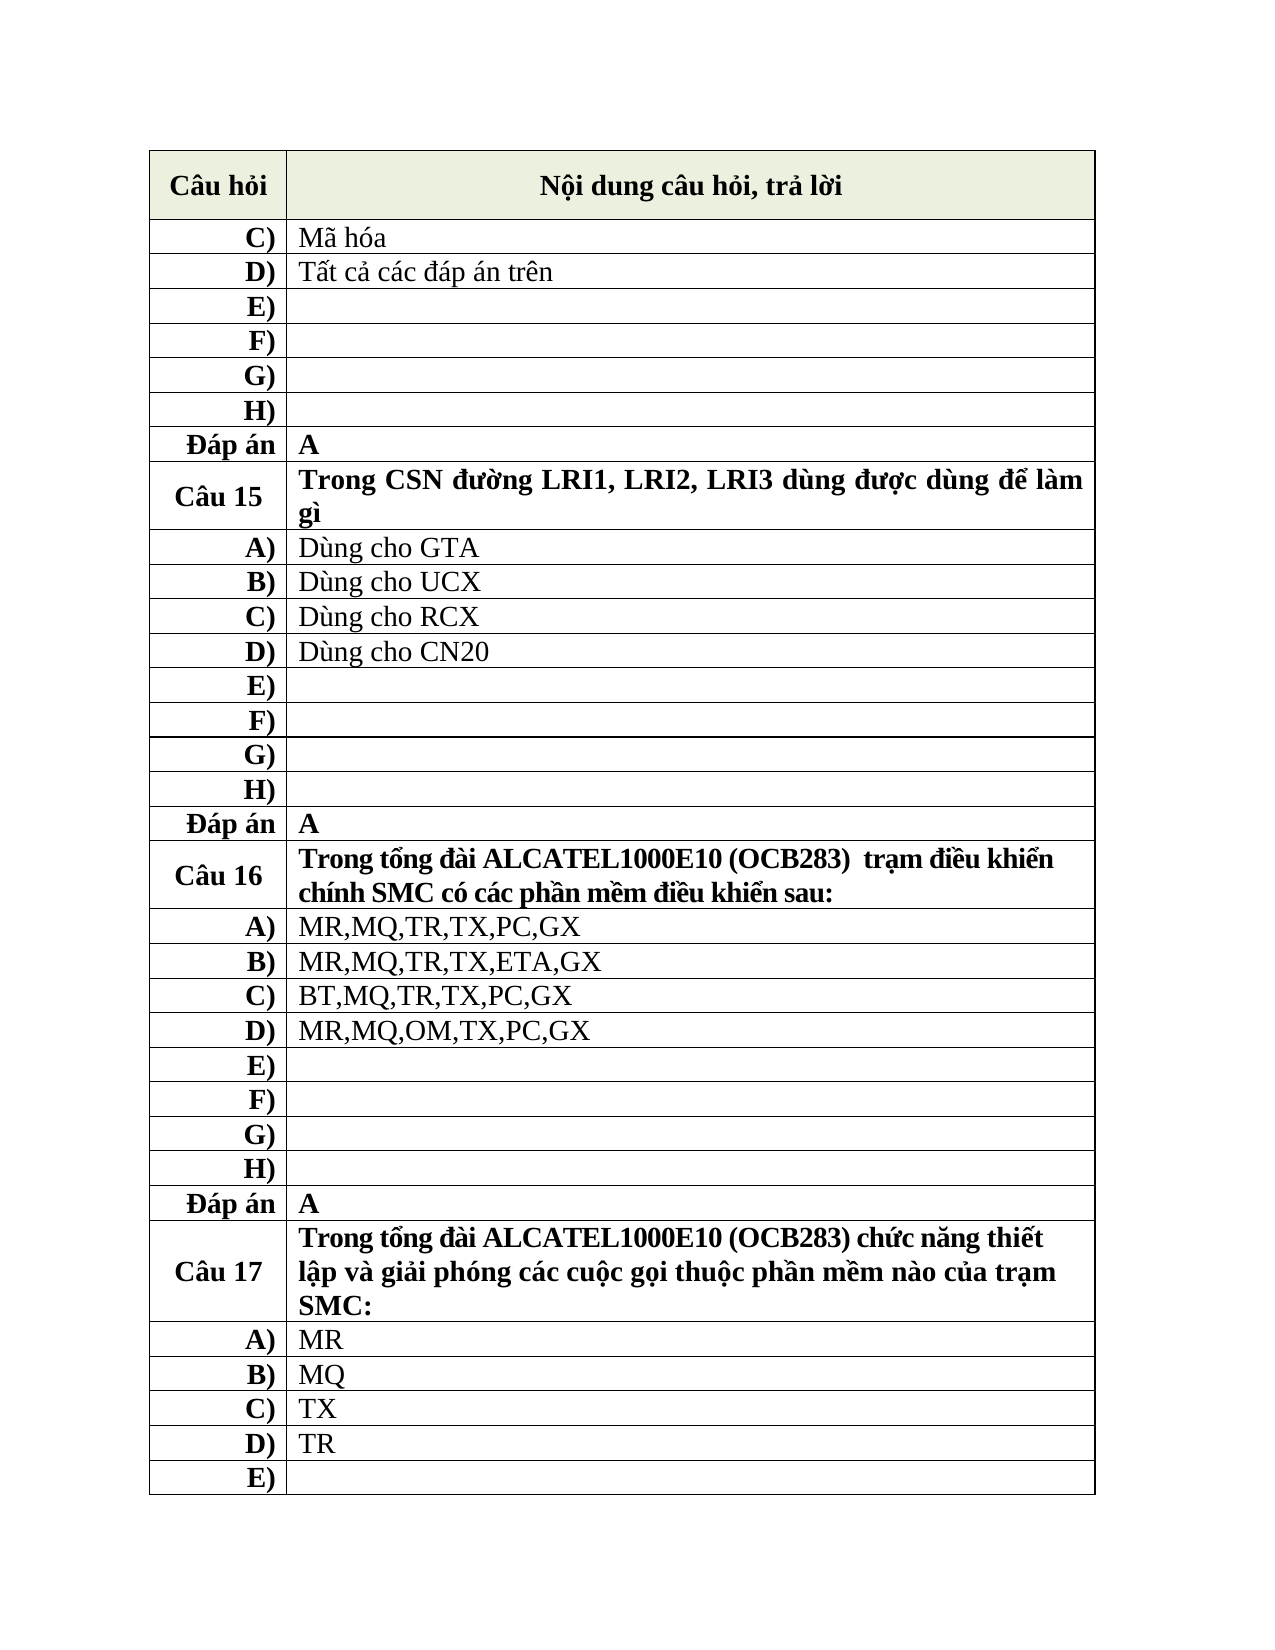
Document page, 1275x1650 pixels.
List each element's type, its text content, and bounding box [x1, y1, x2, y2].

table_cell [287, 738, 1094, 771]
table_cell [287, 1048, 1094, 1081]
table_cell MR,MQ,OM,TX,PC,GX [287, 1013, 1094, 1047]
table_cell A [287, 1186, 1094, 1219]
table_cell Đáp án [150, 807, 286, 840]
table_cell Dùng cho CN20 [287, 634, 1094, 667]
table_cell [287, 668, 1094, 702]
table_cell E) [150, 289, 286, 322]
table_cell Câu 17 [150, 1221, 286, 1321]
table_cell Dùng cho RCX [287, 599, 1094, 633]
table_cell TR [287, 1426, 1094, 1459]
table_cell H) [150, 772, 286, 806]
table_cell TX [287, 1391, 1094, 1425]
table_cell MR [287, 1322, 1094, 1356]
table_cell Trong CSN đường LRI1, LRI2, LRI3 dùng được dùng để làm gì [287, 462, 1094, 529]
table_cell MQ [287, 1357, 1094, 1390]
table_cell MR,MQ,TR,TX,ETA,GX [287, 944, 1094, 977]
table_cell C) [150, 220, 286, 253]
table_cell Mã hóa [287, 220, 1094, 253]
table_cell A [287, 427, 1094, 461]
table_cell F) [150, 1082, 286, 1116]
table_cell [287, 393, 1094, 426]
table_cell [287, 358, 1094, 392]
table_cell B) [150, 565, 286, 598]
table_cell Đáp án [150, 427, 286, 461]
table_cell BT,MQ,TR,TX,PC,GX [287, 979, 1094, 1012]
table_cell [287, 324, 1094, 357]
table_cell [287, 1461, 1094, 1494]
table_cell Câu 16 [150, 841, 286, 908]
table_cell Trong tổng đài ALCATEL1000E10 (OCB283) chức năng thiết lập và giải phóng các cuộc gọi thuộc phần mềm nào của trạm SMC: [287, 1221, 1094, 1321]
table_cell H) [150, 393, 286, 426]
table_cell B) [150, 944, 286, 977]
table_cell Tất cả các đáp án trên [287, 254, 1094, 288]
table_cell Dùng cho GTA [287, 530, 1094, 563]
table_cell Trong tổng đài ALCATEL1000E10 (OCB283) trạm điều khiển chính SMC có các phần mềm điều khiển sau: [287, 841, 1094, 908]
table_cell H) [150, 1151, 286, 1185]
table_cell [287, 1117, 1094, 1150]
table_cell D) [150, 254, 286, 288]
table_cell A [287, 807, 1094, 840]
table_cell C) [150, 1391, 286, 1425]
table_cell G) [150, 1117, 286, 1150]
table_cell A) [150, 530, 286, 563]
table_cell [287, 1151, 1094, 1185]
table_cell F) [150, 324, 286, 357]
table_cell E) [150, 1048, 286, 1081]
table_cell MR,MQ,TR,TX,PC,GX [287, 909, 1094, 943]
table_header Nội dung câu hỏi, trả lời [287, 151, 1094, 219]
table_cell E) [150, 1461, 286, 1494]
table_cell G) [150, 738, 286, 771]
table_cell Câu 15 [150, 462, 286, 529]
table_cell D) [150, 1426, 286, 1459]
table_cell F) [150, 703, 286, 736]
table_cell E) [150, 668, 286, 702]
table_cell [287, 772, 1094, 806]
table_cell [287, 289, 1094, 322]
table_cell [287, 1082, 1094, 1116]
table_cell B) [150, 1357, 286, 1390]
table_cell [287, 703, 1094, 736]
table_cell D) [150, 634, 286, 667]
table_cell A) [150, 1322, 286, 1356]
table_cell D) [150, 1013, 286, 1047]
table_cell A) [150, 909, 286, 943]
table_header Câu hỏi [150, 151, 286, 219]
table_cell C) [150, 979, 286, 1012]
table_cell Đáp án [150, 1186, 286, 1219]
table_cell Dùng cho UCX [287, 565, 1094, 598]
table_cell C) [150, 599, 286, 633]
table_cell G) [150, 358, 286, 392]
